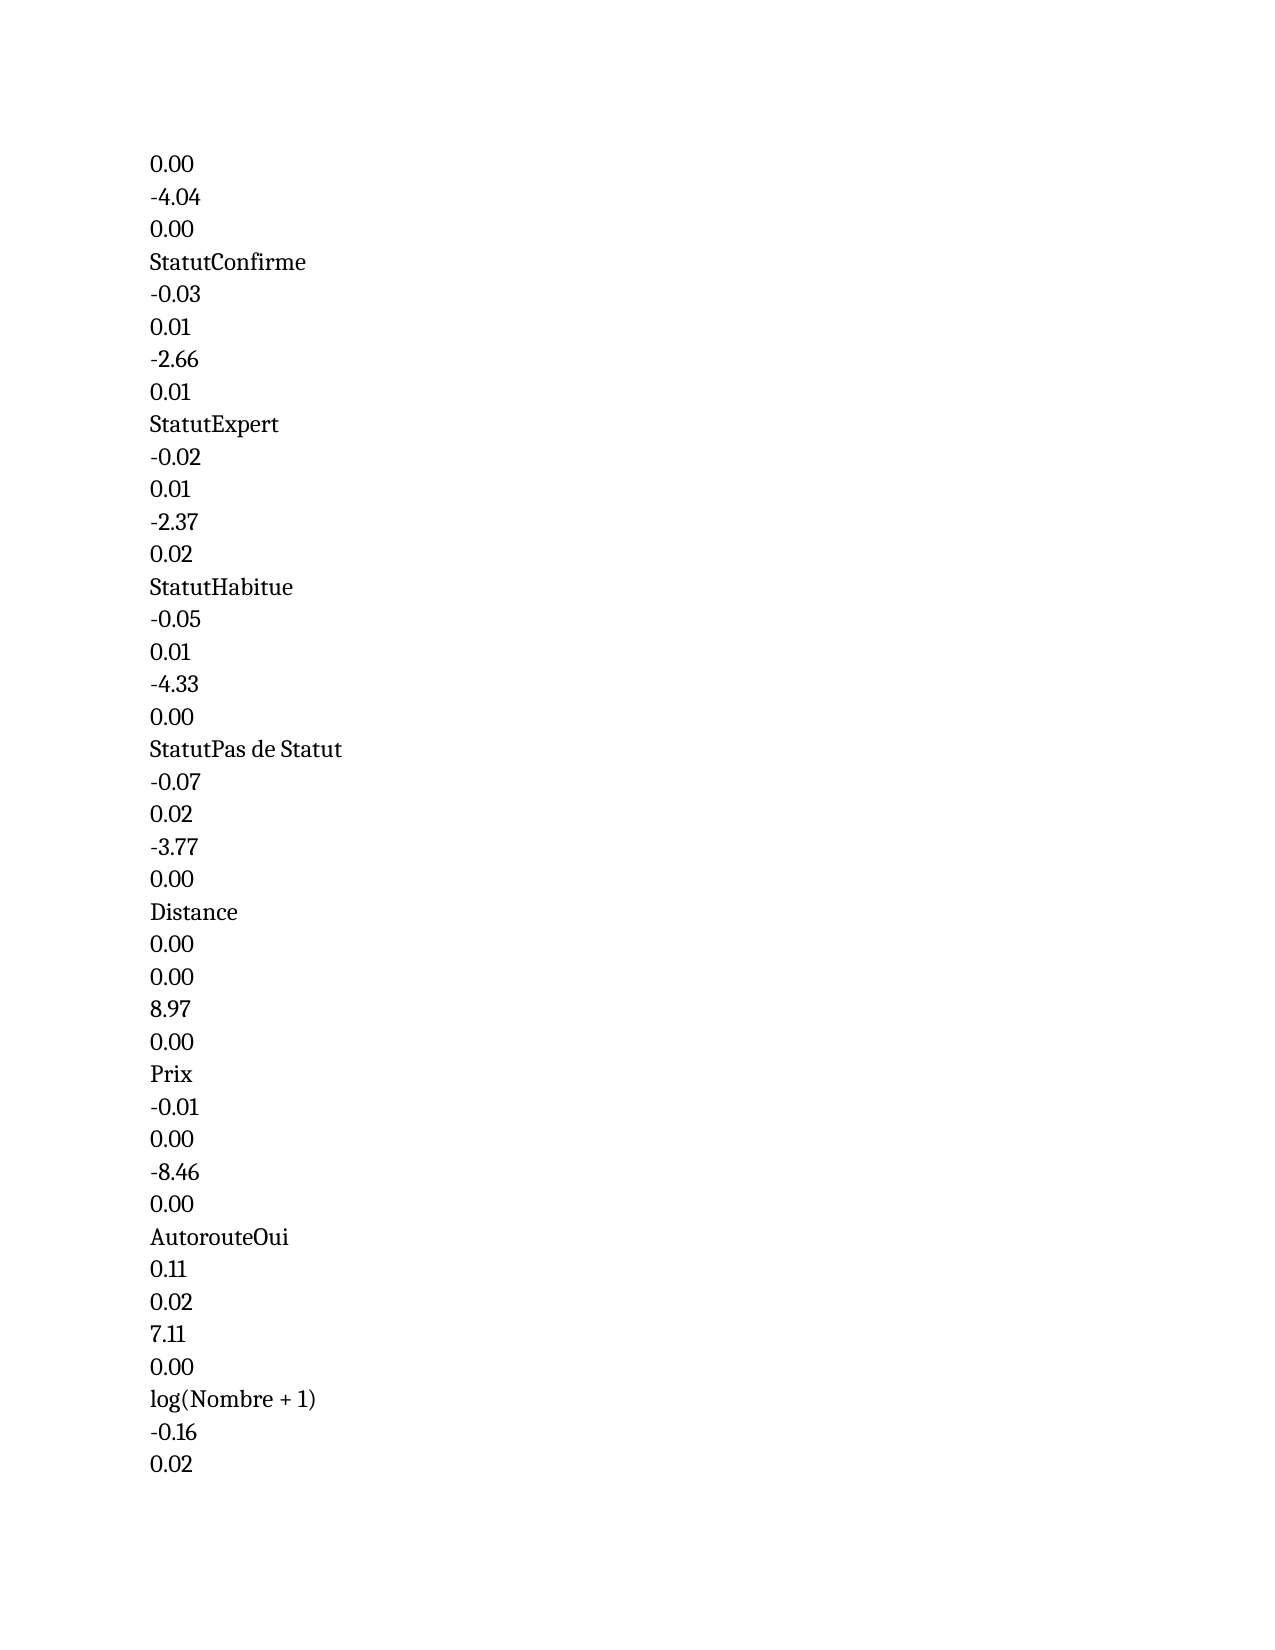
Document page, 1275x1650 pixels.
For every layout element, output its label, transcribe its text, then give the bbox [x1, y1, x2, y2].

text -0.16 [150, 1417, 1125, 1446]
text 0.00 [150, 150, 1125, 179]
text -0.05 [150, 605, 1125, 634]
text -2.66 [150, 345, 1125, 374]
text -0.07 [150, 767, 1125, 796]
text 0.00 [150, 930, 1125, 959]
text 0.01 [150, 637, 1125, 666]
text 0.01 [150, 377, 1125, 406]
text 0.01 [150, 312, 1125, 341]
text StatutExpert [150, 410, 1125, 439]
text AutorouteOui [150, 1222, 1125, 1251]
text -0.01 [150, 1092, 1125, 1121]
text 0.00 [150, 1352, 1125, 1381]
text 0.02 [150, 540, 1125, 569]
text 0.02 [150, 1450, 1125, 1479]
text 0.00 [150, 1027, 1125, 1056]
text -0.02 [150, 442, 1125, 471]
text 0.00 [150, 1190, 1125, 1219]
text -4.04 [150, 182, 1125, 211]
text -0.03 [150, 280, 1125, 309]
text -3.77 [150, 832, 1125, 861]
text -2.37 [150, 507, 1125, 536]
text 0.00 [150, 1125, 1125, 1154]
text StatutHabitue [150, 572, 1125, 601]
text 0.11 [150, 1255, 1125, 1284]
text 8.97 [150, 995, 1125, 1024]
text 7.11 [150, 1320, 1125, 1349]
text 0.00 [150, 215, 1125, 244]
text 0.00 [150, 962, 1125, 991]
text -4.33 [150, 670, 1125, 699]
text StatutConfirme [150, 247, 1125, 276]
text StatutPas de Statut [150, 735, 1125, 764]
text -8.46 [150, 1157, 1125, 1186]
text Distance [150, 897, 1125, 926]
text 0.01 [150, 475, 1125, 504]
text 0.00 [150, 702, 1125, 731]
text 0.02 [150, 1287, 1125, 1316]
text Prix [150, 1060, 1125, 1089]
text 0.00 [150, 865, 1125, 894]
text 0.02 [150, 800, 1125, 829]
text log(Nombre + 1) [150, 1385, 1125, 1414]
